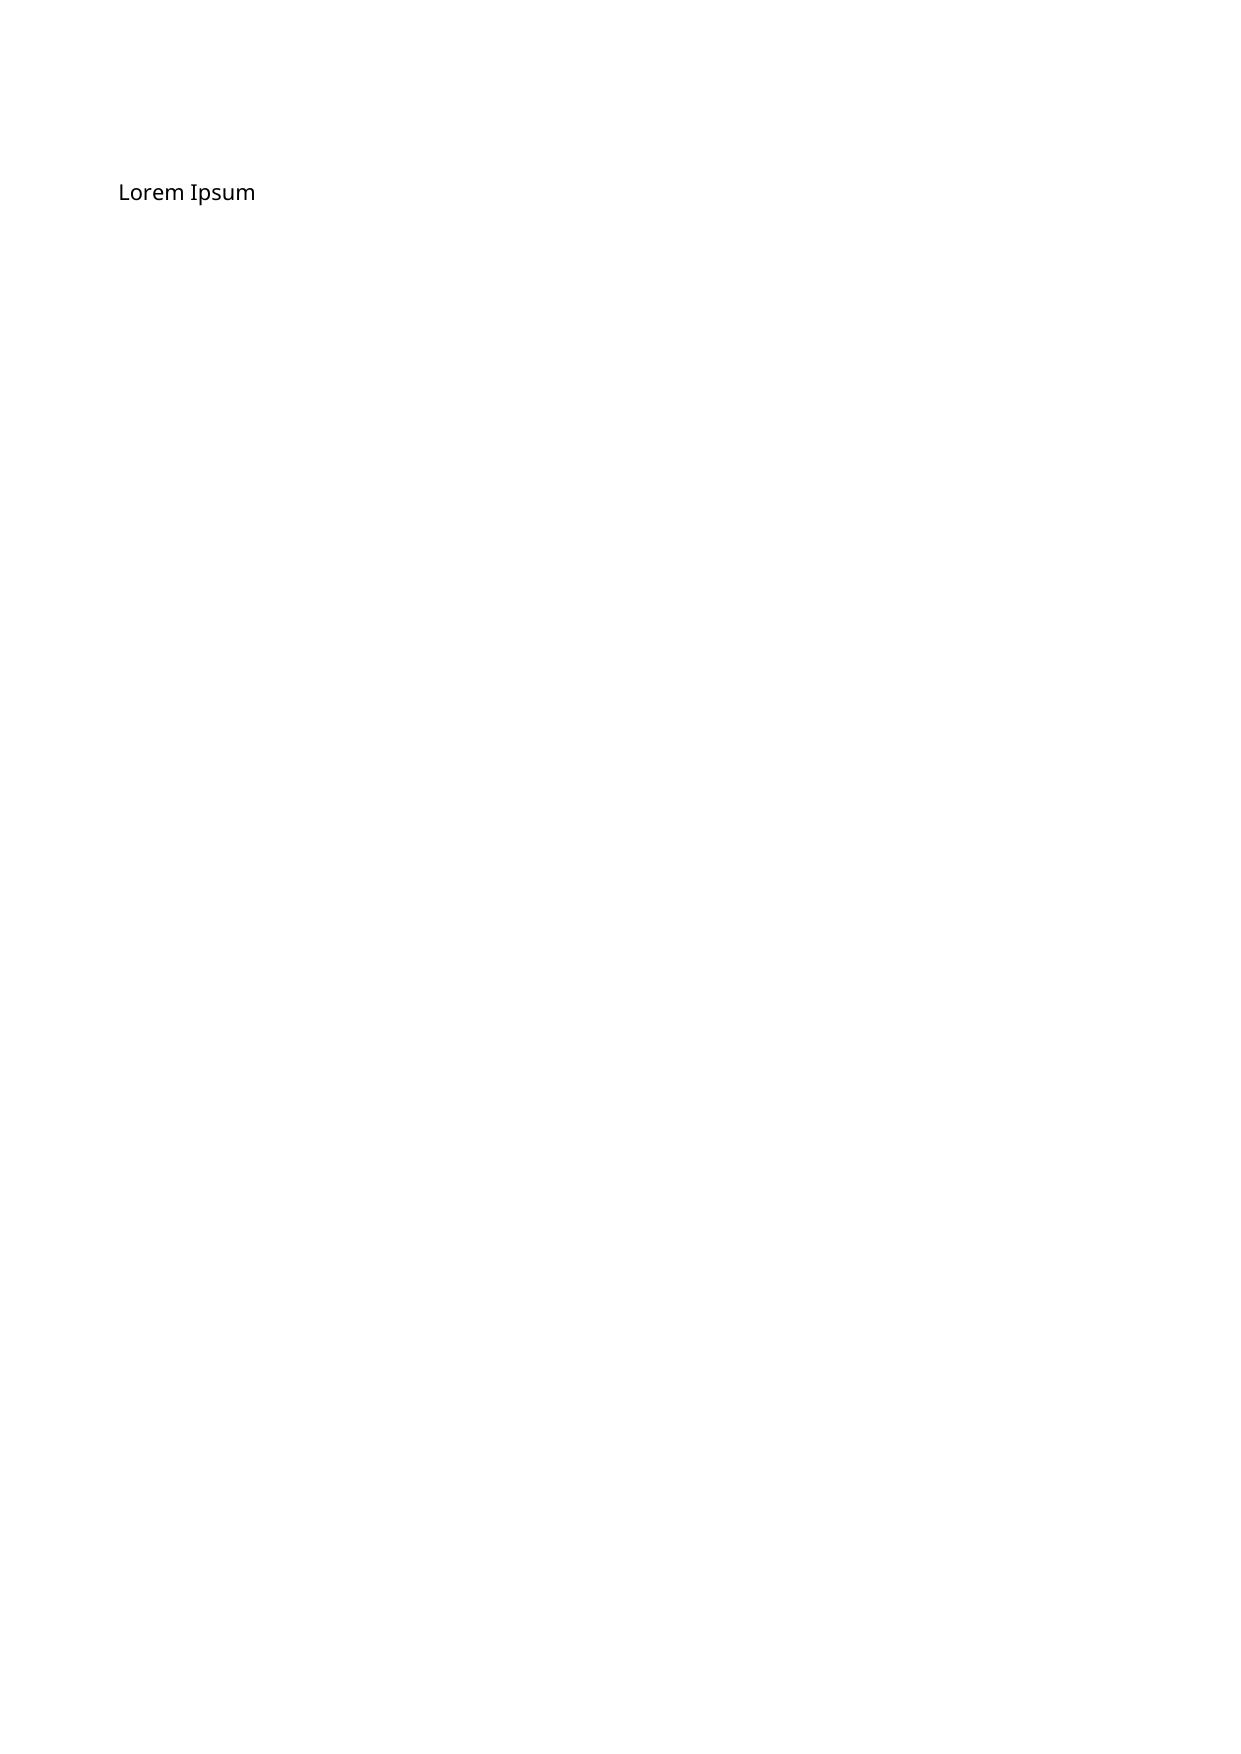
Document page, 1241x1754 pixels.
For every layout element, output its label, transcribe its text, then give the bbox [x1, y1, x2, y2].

text Lorem Ipsum [118, 177, 1122, 207]
